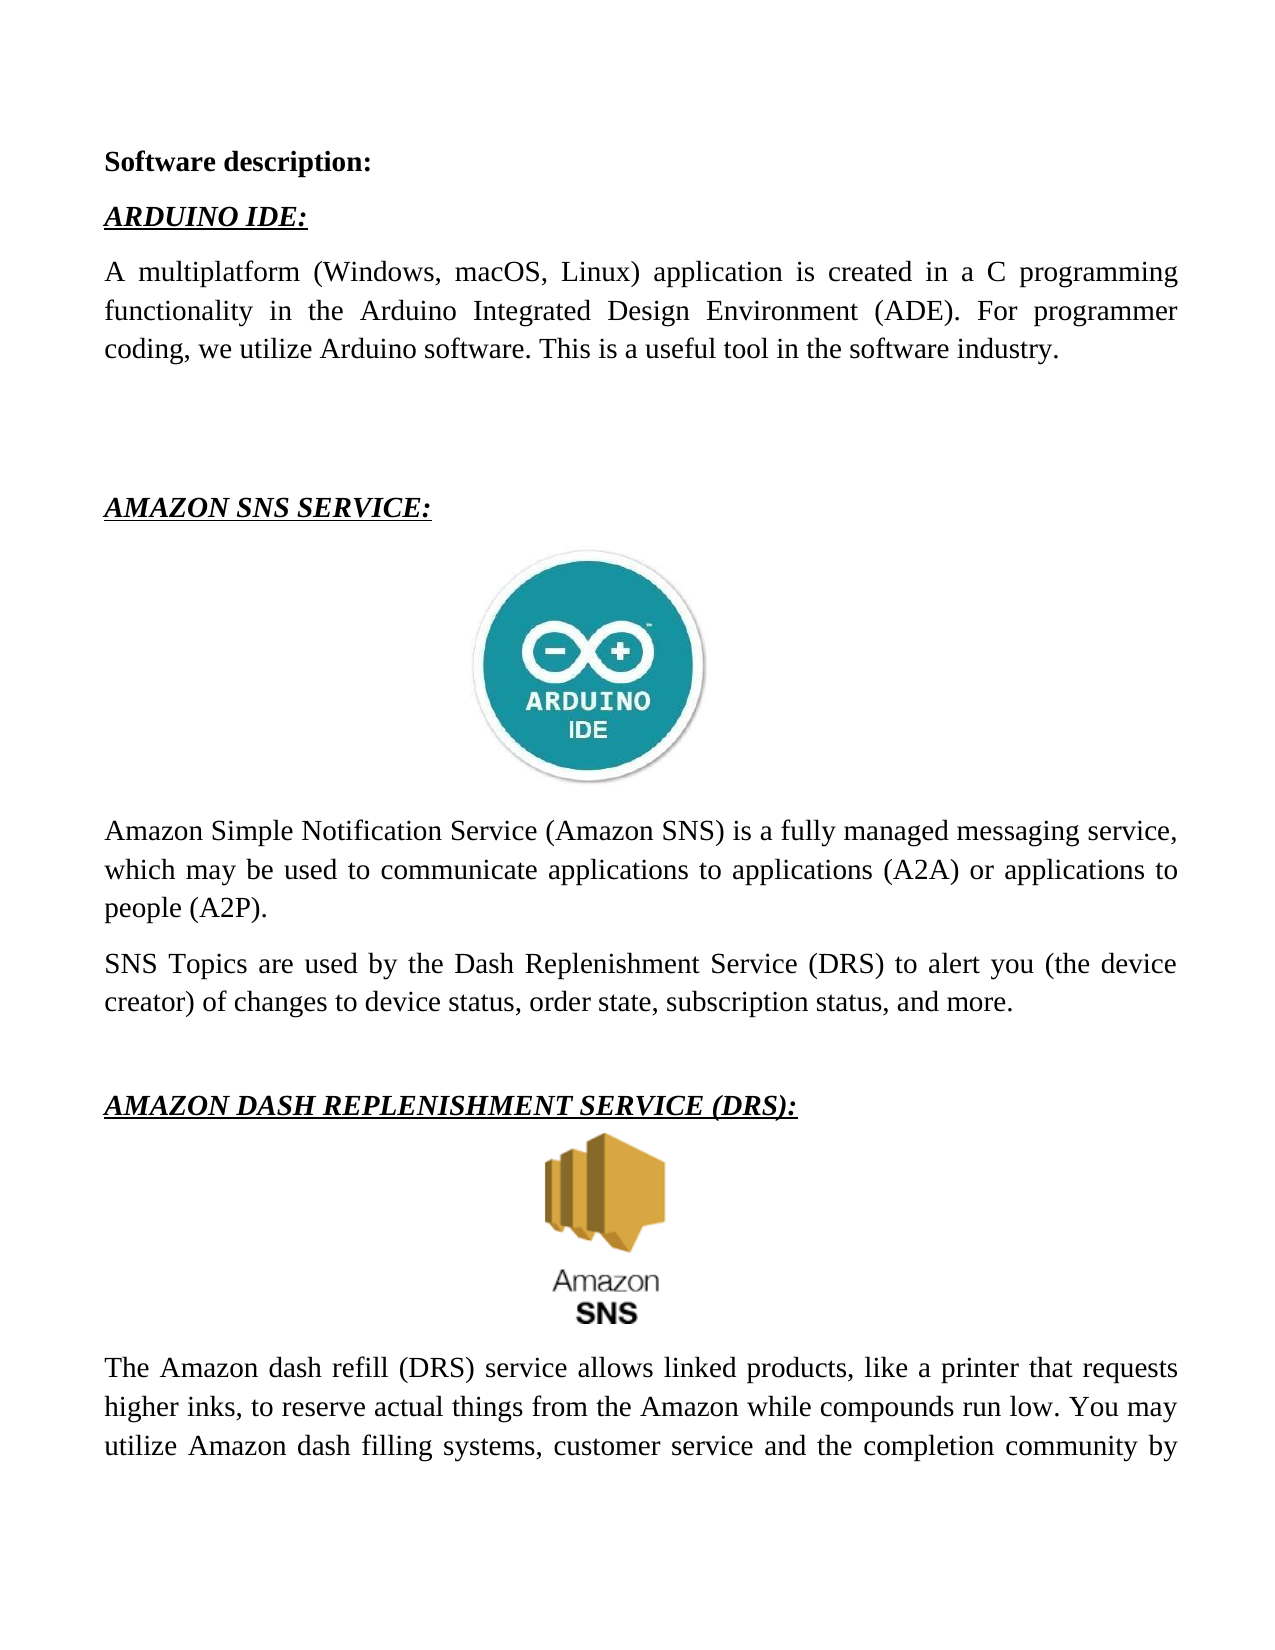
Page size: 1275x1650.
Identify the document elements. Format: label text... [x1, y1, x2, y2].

text AMAZON SNS SERVICE: [104, 491, 1179, 524]
picture [470, 545, 712, 787]
text Amazon Simple Notification Service (Amazon SNS) is a fully managed messaging service, which may be used to communicate applications to applications (A2A) or applications to people (A2P). [104, 546, 1179, 924]
text AMAZON DASH REPLENISHMENT SERVICE (DRS): [104, 1088, 1179, 1122]
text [104, 1143, 1179, 1461]
text SNS Topics are used by the Dash Replenishment Service (DRS) to alert you (the device creator) of changes to device status, order state, subscription status, and more. [104, 946, 1179, 1018]
text A multiplatform (Windows, macOS, Linux) application is created in a C programming functionality in the Arduino Integrated Design Environment (ADE). For programmer coding, we utilize Arduino software. This is a useful tool in the software industry. [104, 254, 1179, 365]
text ARDUINO IDE: [104, 199, 1179, 232]
picture [544, 1133, 666, 1324]
text Software description: [104, 144, 1179, 177]
